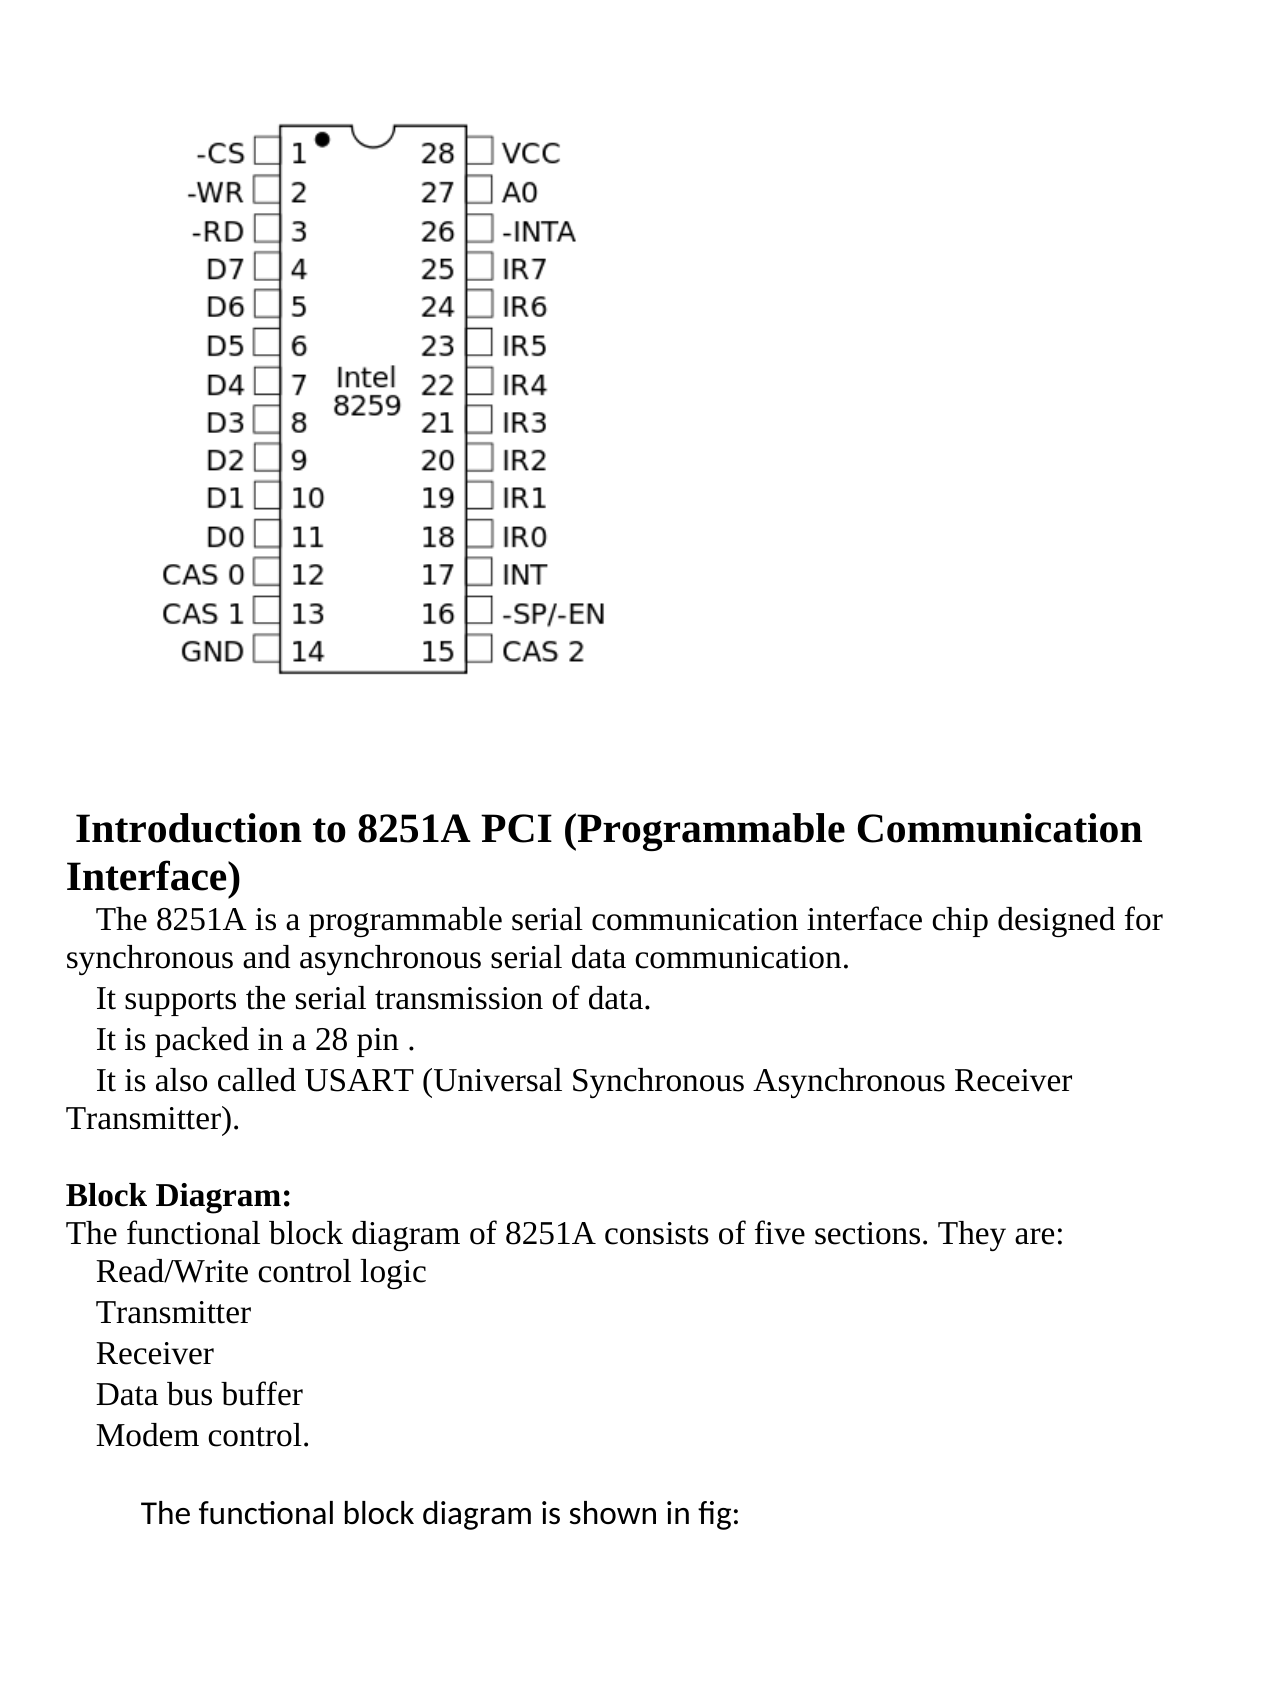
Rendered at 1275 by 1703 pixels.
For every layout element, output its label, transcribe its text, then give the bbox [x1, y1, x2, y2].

text The functional block diagram of 8251A consists of five sections. They are: [66, 1213, 1200, 1252]
text  It supports the serial transmission of data. [66, 978, 1200, 1017]
text  It is packed in a 28 pin . [66, 1019, 1200, 1057]
list The functional block diagram is shown in fig: [141, 1492, 1200, 1533]
text Introduction to 8251A PCI (Programmable Communication Interface) [66, 803, 1200, 899]
text  Receiver [66, 1334, 1200, 1372]
text  Transmitter [66, 1293, 1200, 1331]
text  The 8251A is a programmable serial communication interface chip designed for synchronous and asynchronous serial data communication. [66, 899, 1200, 976]
picture [140, 93, 625, 704]
text  It is also called USART (Universal Synchronous Asynchronous Receiver Transmitter). [66, 1060, 1200, 1137]
text  Read/Write control logic [66, 1252, 1200, 1290]
text  Data bus buffer [66, 1374, 1200, 1413]
text Block Diagram: [66, 1175, 1200, 1213]
text  Modem control. [66, 1416, 1200, 1454]
